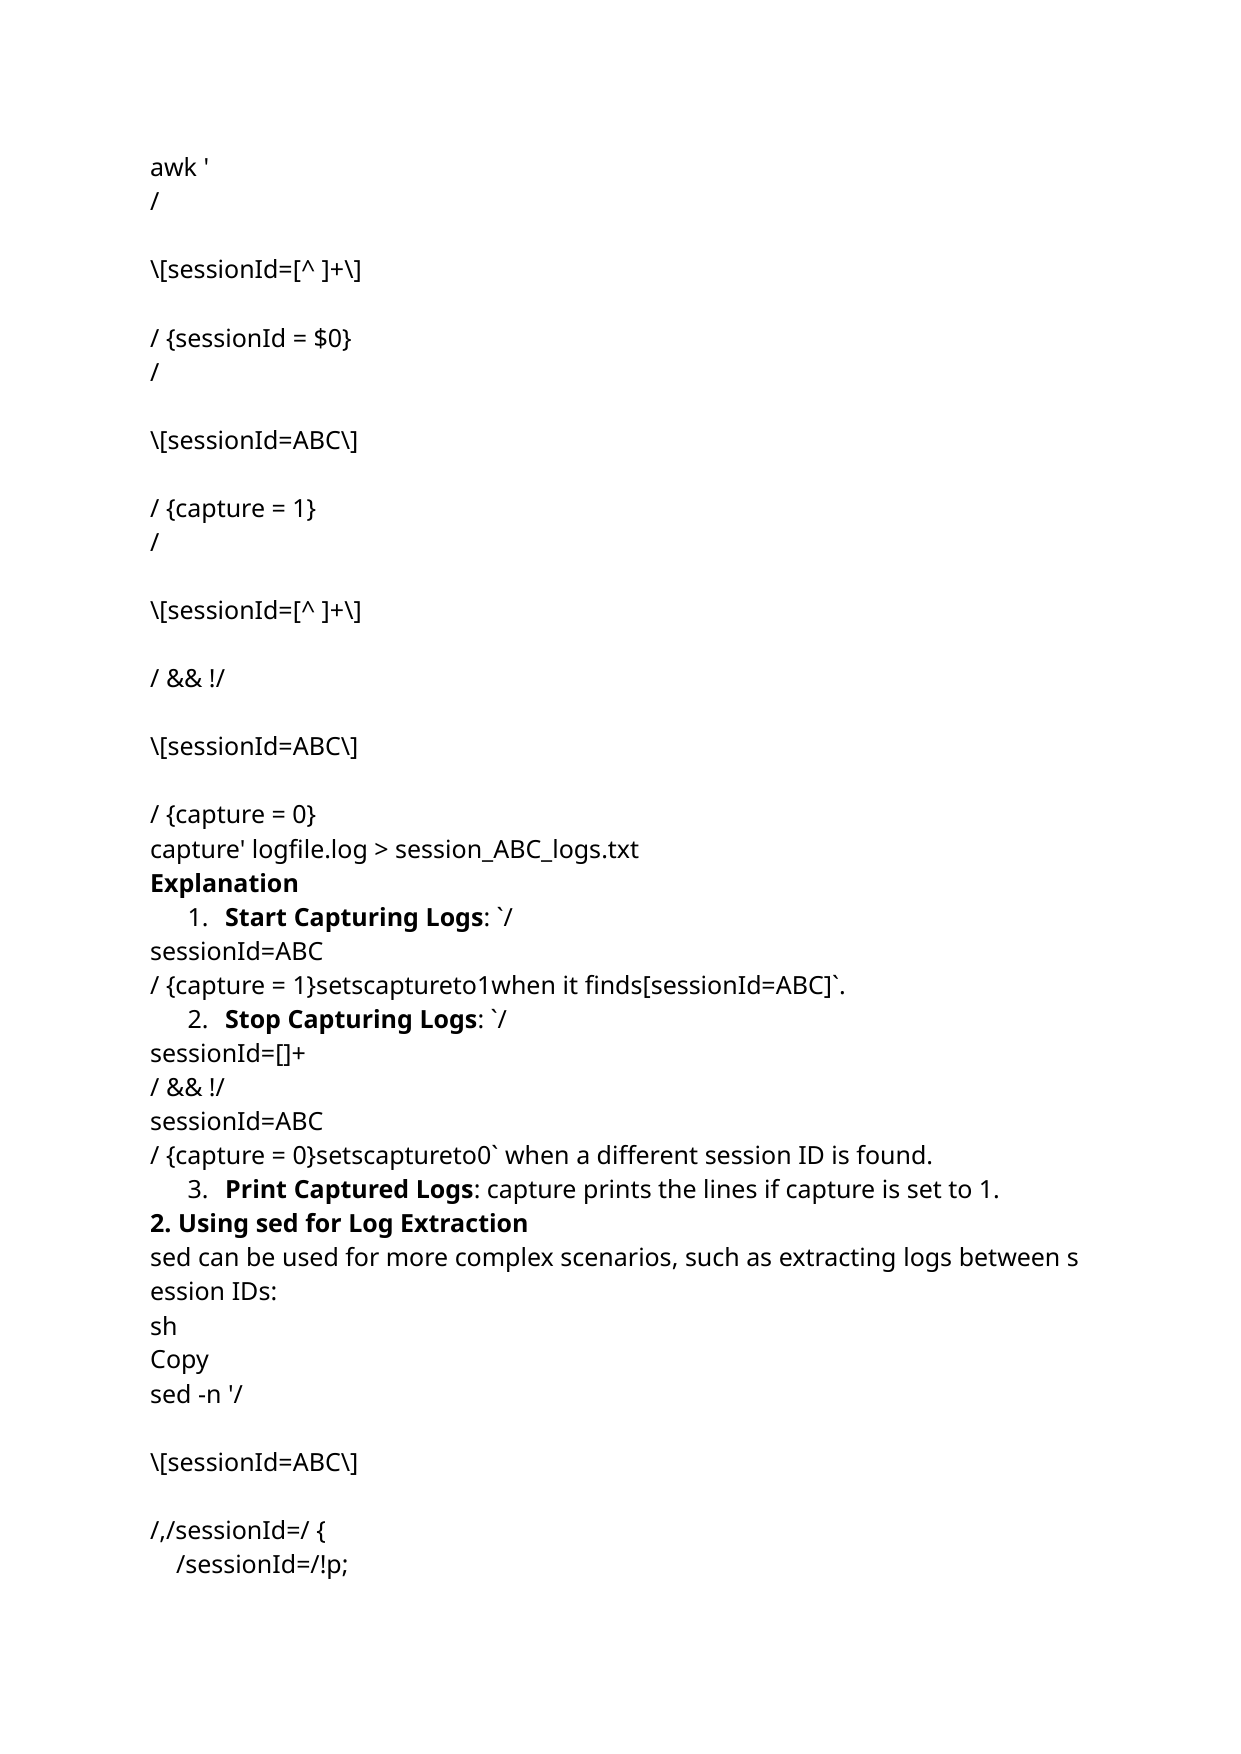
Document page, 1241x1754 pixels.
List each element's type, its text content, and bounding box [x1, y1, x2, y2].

text / [150, 525, 1090, 559]
text awk ' [150, 150, 1090, 184]
text / {capture = 0}setscaptureto0` when a different session ID is found. [150, 1138, 1090, 1172]
text / && !/ [150, 661, 1090, 695]
list Print Captured Logs: capture prints the lines if capture is set to 1. [187, 1172, 1090, 1206]
text Copy [150, 1342, 1090, 1376]
text / && !/ [150, 1070, 1090, 1104]
text / {sessionId = $0} [150, 320, 1090, 354]
text \[sessionId=ABC\] [150, 422, 1090, 457]
text capture' logfile.log > session_ABC_logs.txt [150, 831, 1090, 865]
list Start Capturing Logs: `/ [187, 899, 1090, 933]
text / [150, 184, 1090, 218]
text sessionId=[]+ [150, 1036, 1090, 1070]
text Explanation [150, 865, 1090, 899]
text / [150, 354, 1090, 388]
text \[sessionId=[^ ]+\] [150, 593, 1090, 627]
text /,/sessionId=/ { [150, 1512, 1090, 1547]
text 2. Using sed for Log Extraction [150, 1206, 1090, 1240]
text / {capture = 0} [150, 797, 1090, 831]
text sh [150, 1308, 1090, 1342]
text \[sessionId=ABC\] [150, 1444, 1090, 1478]
text sed can be used for more complex scenarios, such as extracting logs between session IDs: [150, 1240, 1090, 1308]
text sessionId=ABC [150, 1104, 1090, 1138]
text /sessionId=/!p; [150, 1547, 1090, 1581]
text \[sessionId=[^ ]+\] [150, 252, 1090, 286]
text sessionId=ABC [150, 933, 1090, 967]
text sed -n '/ [150, 1376, 1090, 1410]
text \[sessionId=ABC\] [150, 729, 1090, 763]
text / {capture = 1}setscaptureto1when it finds[sessionId=ABC]`. [150, 967, 1090, 1002]
text / {capture = 1} [150, 491, 1090, 525]
list Stop Capturing Logs: `/ [187, 1002, 1090, 1036]
